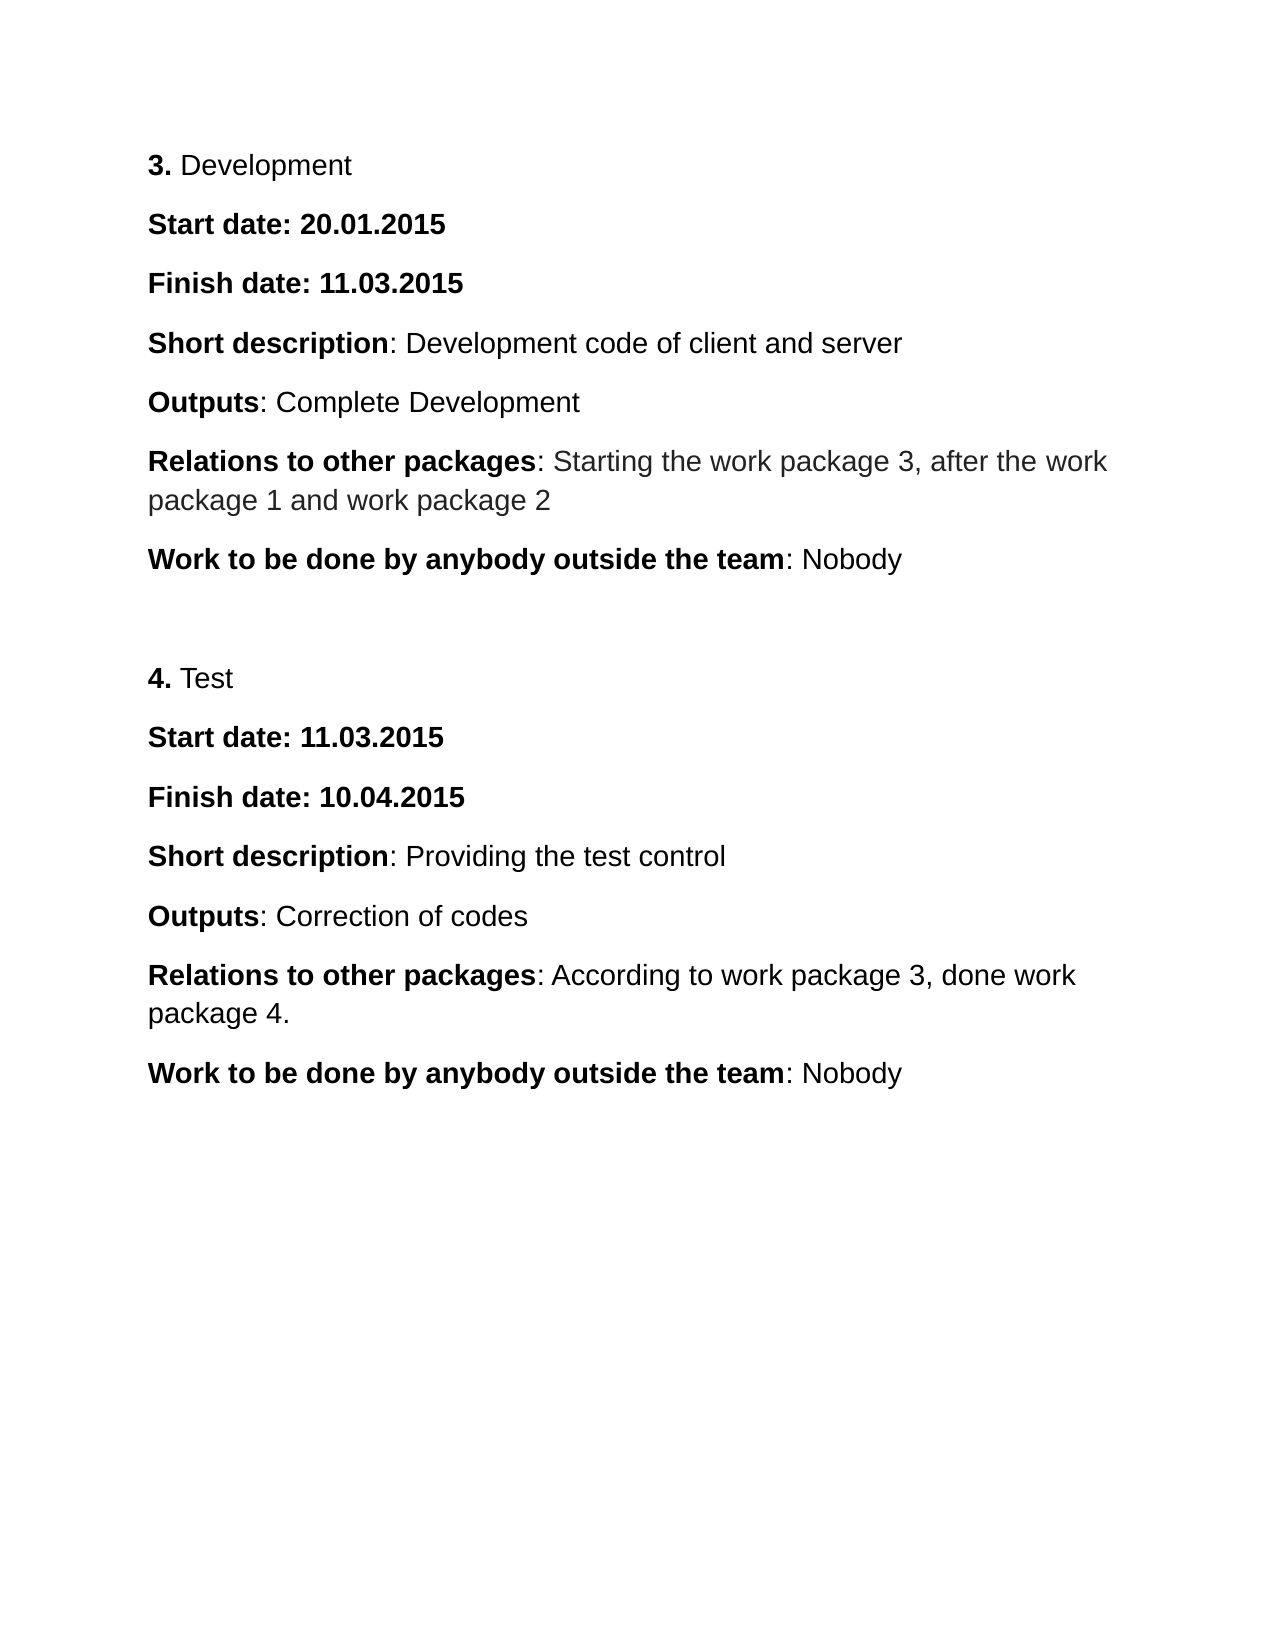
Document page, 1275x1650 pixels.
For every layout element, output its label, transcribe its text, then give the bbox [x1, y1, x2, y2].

text Finish date: 11.03.2015 [148, 266, 1127, 300]
text Work to be done by anybody outside the team: Nobody [148, 1056, 1127, 1089]
text Outputs: Correction of codes [148, 899, 1127, 932]
text Relations to other packages: Starting the work package 3, after the work package 1 and work package 2 [148, 444, 1127, 517]
text Start date: 11.03.2015 [148, 721, 1127, 754]
text Start date: 20.01.2015 [148, 207, 1127, 241]
text Work to be done by anybody outside the team: Nobody [148, 542, 1127, 576]
text 3. Development [148, 148, 1127, 181]
text 4. Test [148, 661, 1127, 695]
text Finish date: 10.04.2015 [148, 780, 1127, 813]
text Short description: Development code of client and server [148, 326, 1127, 359]
text Relations to other packages: According to work package 3, done work package 4. [148, 958, 1127, 1030]
text Short description: Providing the test control [148, 839, 1127, 873]
text Outputs: Complete Development [148, 385, 1127, 419]
